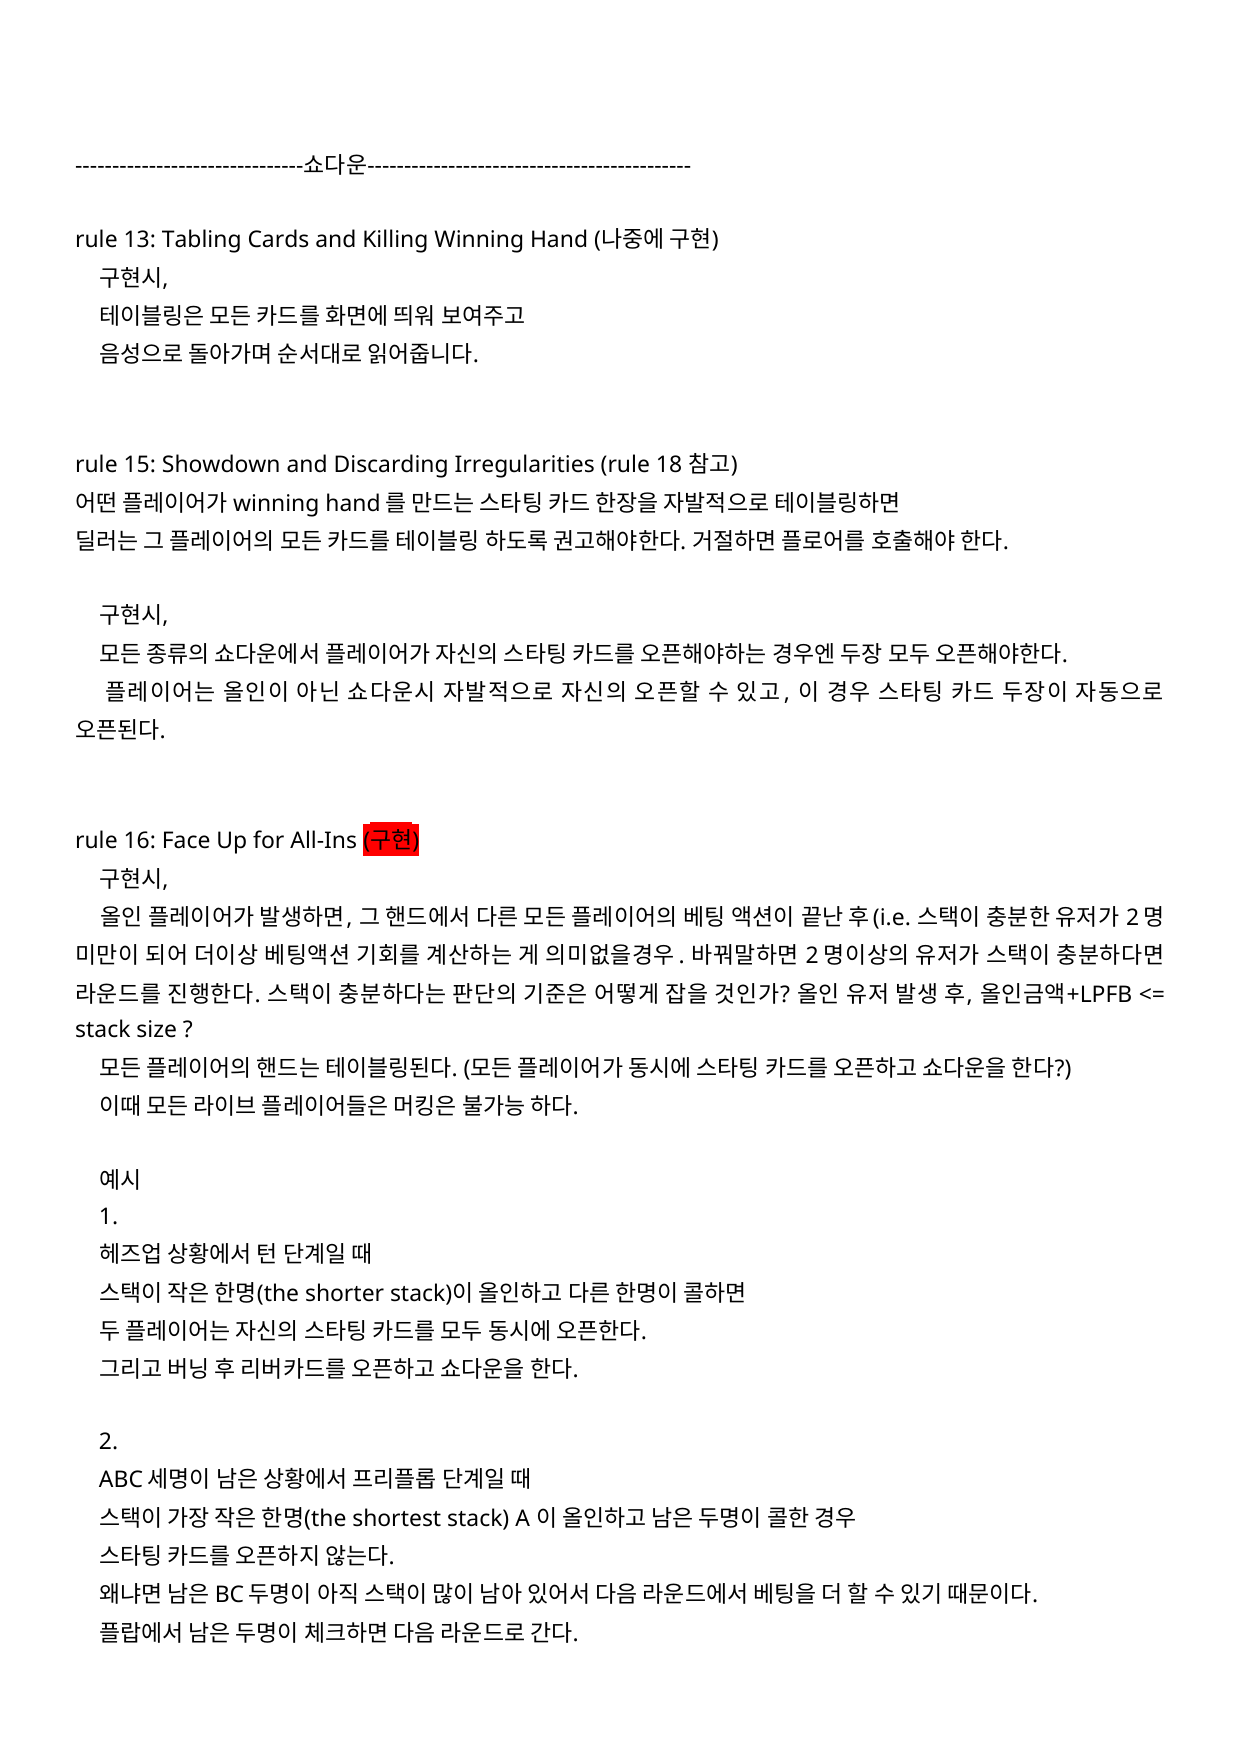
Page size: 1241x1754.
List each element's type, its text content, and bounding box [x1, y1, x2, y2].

text 모든 플레이어의 핸드는 테이블링된다. (모든 플레이어가 동시에 스타팅 카드를 오픈하고 쇼다운을 한다?) [75, 1049, 1165, 1083]
text 구현시, [75, 861, 1165, 894]
text 예시 [75, 1162, 1165, 1195]
text 딜러는 그 플레이어의 모든 카드를 테이블링 하도록 권고해야한다. 거절하면 플로어를 호출해야 한다. [75, 523, 1165, 556]
text ABC세명이 남은 상황에서 프리플롭 단계일 때 [75, 1461, 1165, 1494]
text 구현시, [75, 259, 1165, 293]
text 테이블링은 모든 카드를 화면에 띄워 보여주고 [75, 298, 1165, 331]
text 왜냐면 남은 BC두명이 아직 스택이 많이 남아 있어서 다음 라운드에서 베팅을 더 할 수 있기 때문이다. [75, 1576, 1165, 1609]
text 음성으로 돌아가며 순서대로 읽어줍니다. [75, 336, 1165, 369]
text 이때 모든 라이브 플레이어들은 머킹은 불가능 하다. [75, 1088, 1165, 1121]
text 스택이 작은 한명(the shorter stack)이 올인하고 다른 한명이 콜하면 [75, 1274, 1165, 1308]
text rule 13: Tabling Cards and Killing Winning Hand (나중에 구현) [75, 221, 1165, 254]
text 어떤 플레이어가 winning hand를 만드는 스타팅 카드 한장을 자발적으로 테이블링하면 [75, 484, 1165, 518]
text 헤즈업 상황에서 턴 단계일 때 [75, 1236, 1165, 1269]
text 1. [75, 1200, 1165, 1231]
text rule 16: Face Up for All-Ins (구현) [75, 822, 370, 856]
text rule 15: Showdown and Discarding Irregularities (rule 18 참고) [75, 446, 1165, 479]
text 플랍에서 남은 두명이 체크하면 다음 라운드로 간다. [75, 1614, 1165, 1648]
text 구현시, [75, 597, 1165, 631]
text -------------------------------쇼다운-------------------------------------------- [75, 147, 1165, 180]
text 모든 종류의 쇼다운에서 플레이어가 자신의 스타팅 카드를 오픈해야하는 경우엔 두장 모두 오픈해야한다. [75, 636, 1165, 669]
text 두 플레이어는 자신의 스타팅 카드를 모두 동시에 오픈한다. [75, 1313, 1165, 1346]
text 2. [75, 1425, 1165, 1457]
text 스타팅 카드를 오픈하지 않는다. [75, 1538, 1165, 1571]
text 그리고 버닝 후 리버카드를 오픈하고 쇼다운을 한다. [75, 1351, 1165, 1384]
text 플레이어는 올인이 아닌 쇼다운시 자발적으로 자신의 오픈할 수 있고, 이 경우 스타팅 카드 두장이 자동으로 오픈된다. [75, 674, 1165, 745]
text 올인 플레이어가 발생하면, 그 핸드에서 다른 모든 플레이어의 베팅 액션이 끝난 후(i.e. 스택이 충분한 유저가 2명 미만이 되어 더이상 베팅액션 기회를 계산하는 게 의미없을경우. 바꿔말하면 2명이상의 유저가 스택이 충분하다면 라운드를 진행한다. 스택이 충분하다는 판단의 기준은 어떻게 잡을 것인가? 올인 유저 발생 후, 올인금액+LPFB <= stack size ? [75, 899, 1165, 1045]
text rule 16: Face Up for All-Ins (구현) [412, 822, 1165, 856]
text 스택이 가장 작은 한명(the shortest stack) A 이 올인하고 남은 두명이 콜한 경우 [75, 1499, 1165, 1533]
